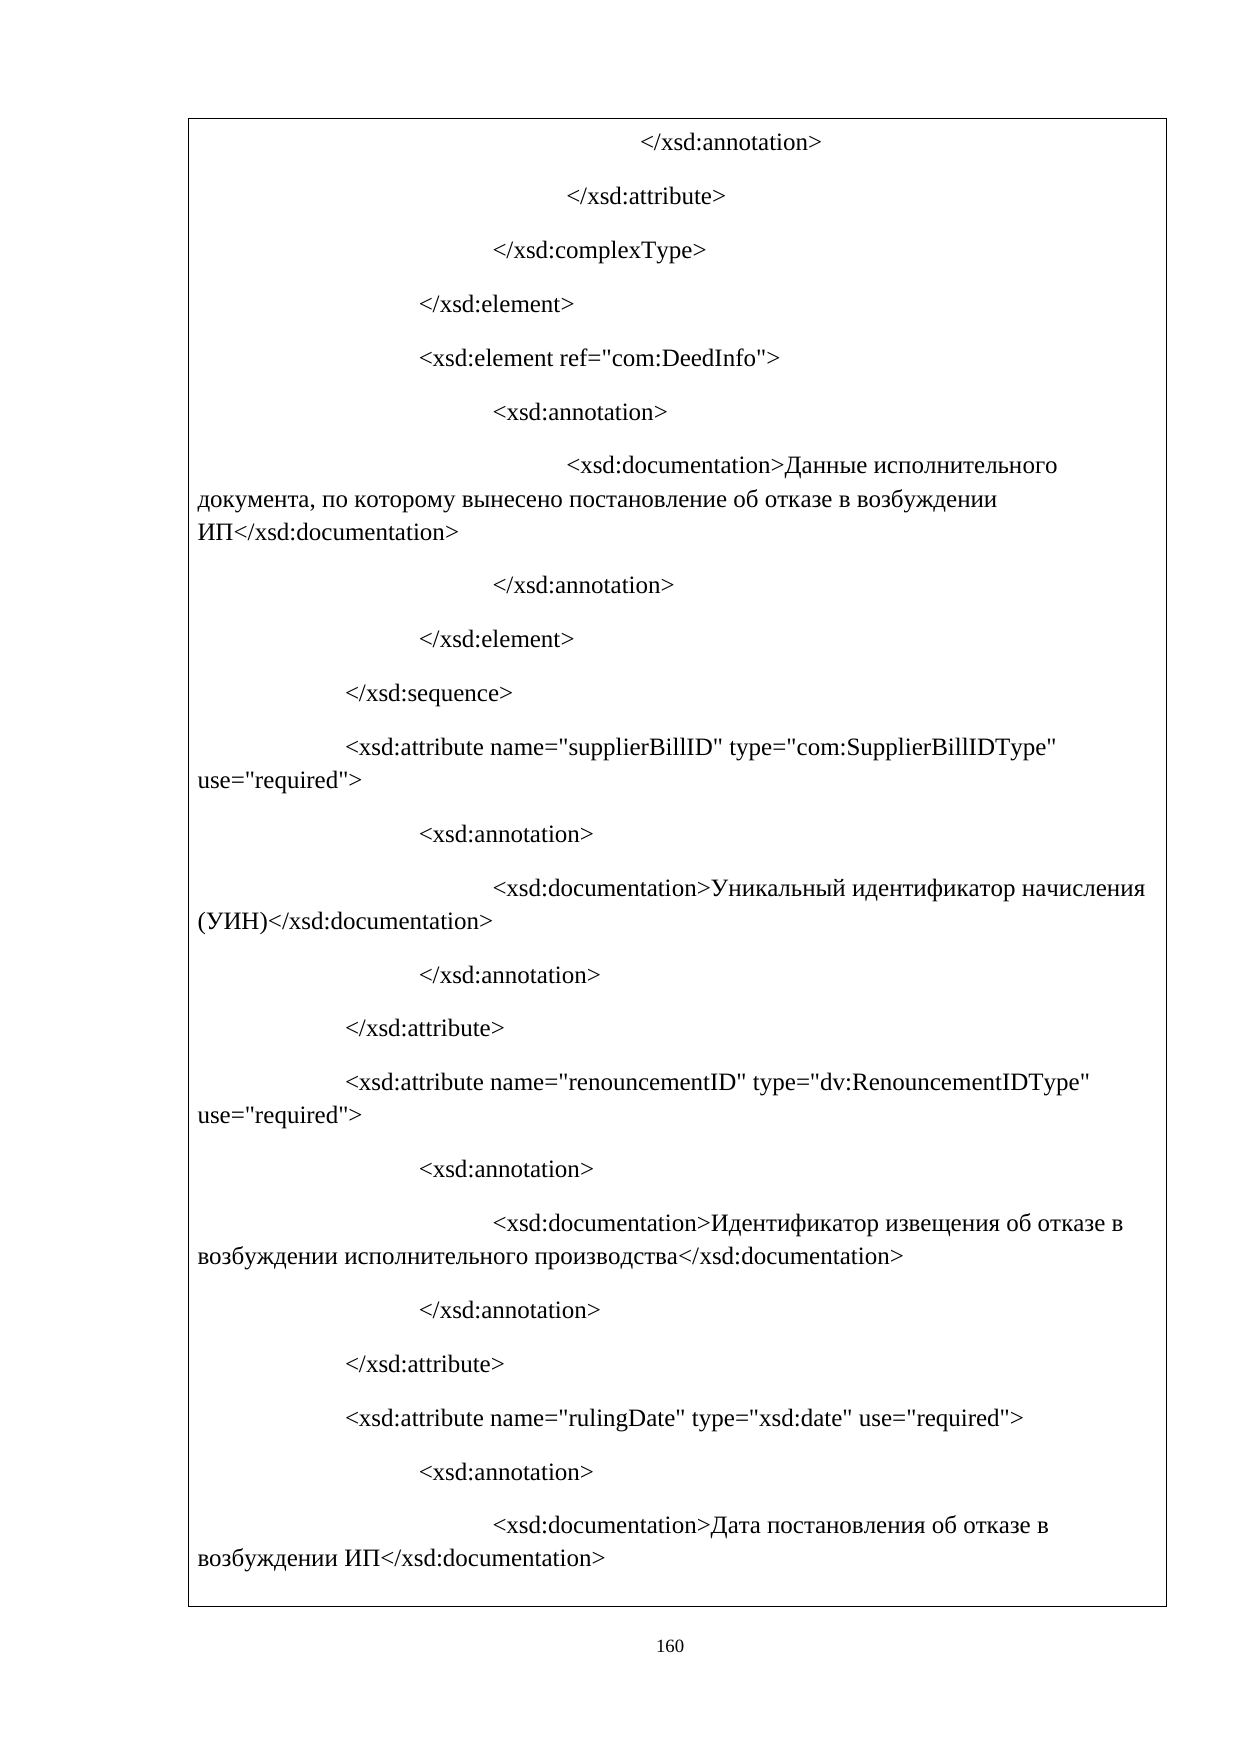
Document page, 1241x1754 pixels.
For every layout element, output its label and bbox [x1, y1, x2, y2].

table_header [189, 119, 1166, 1606]
